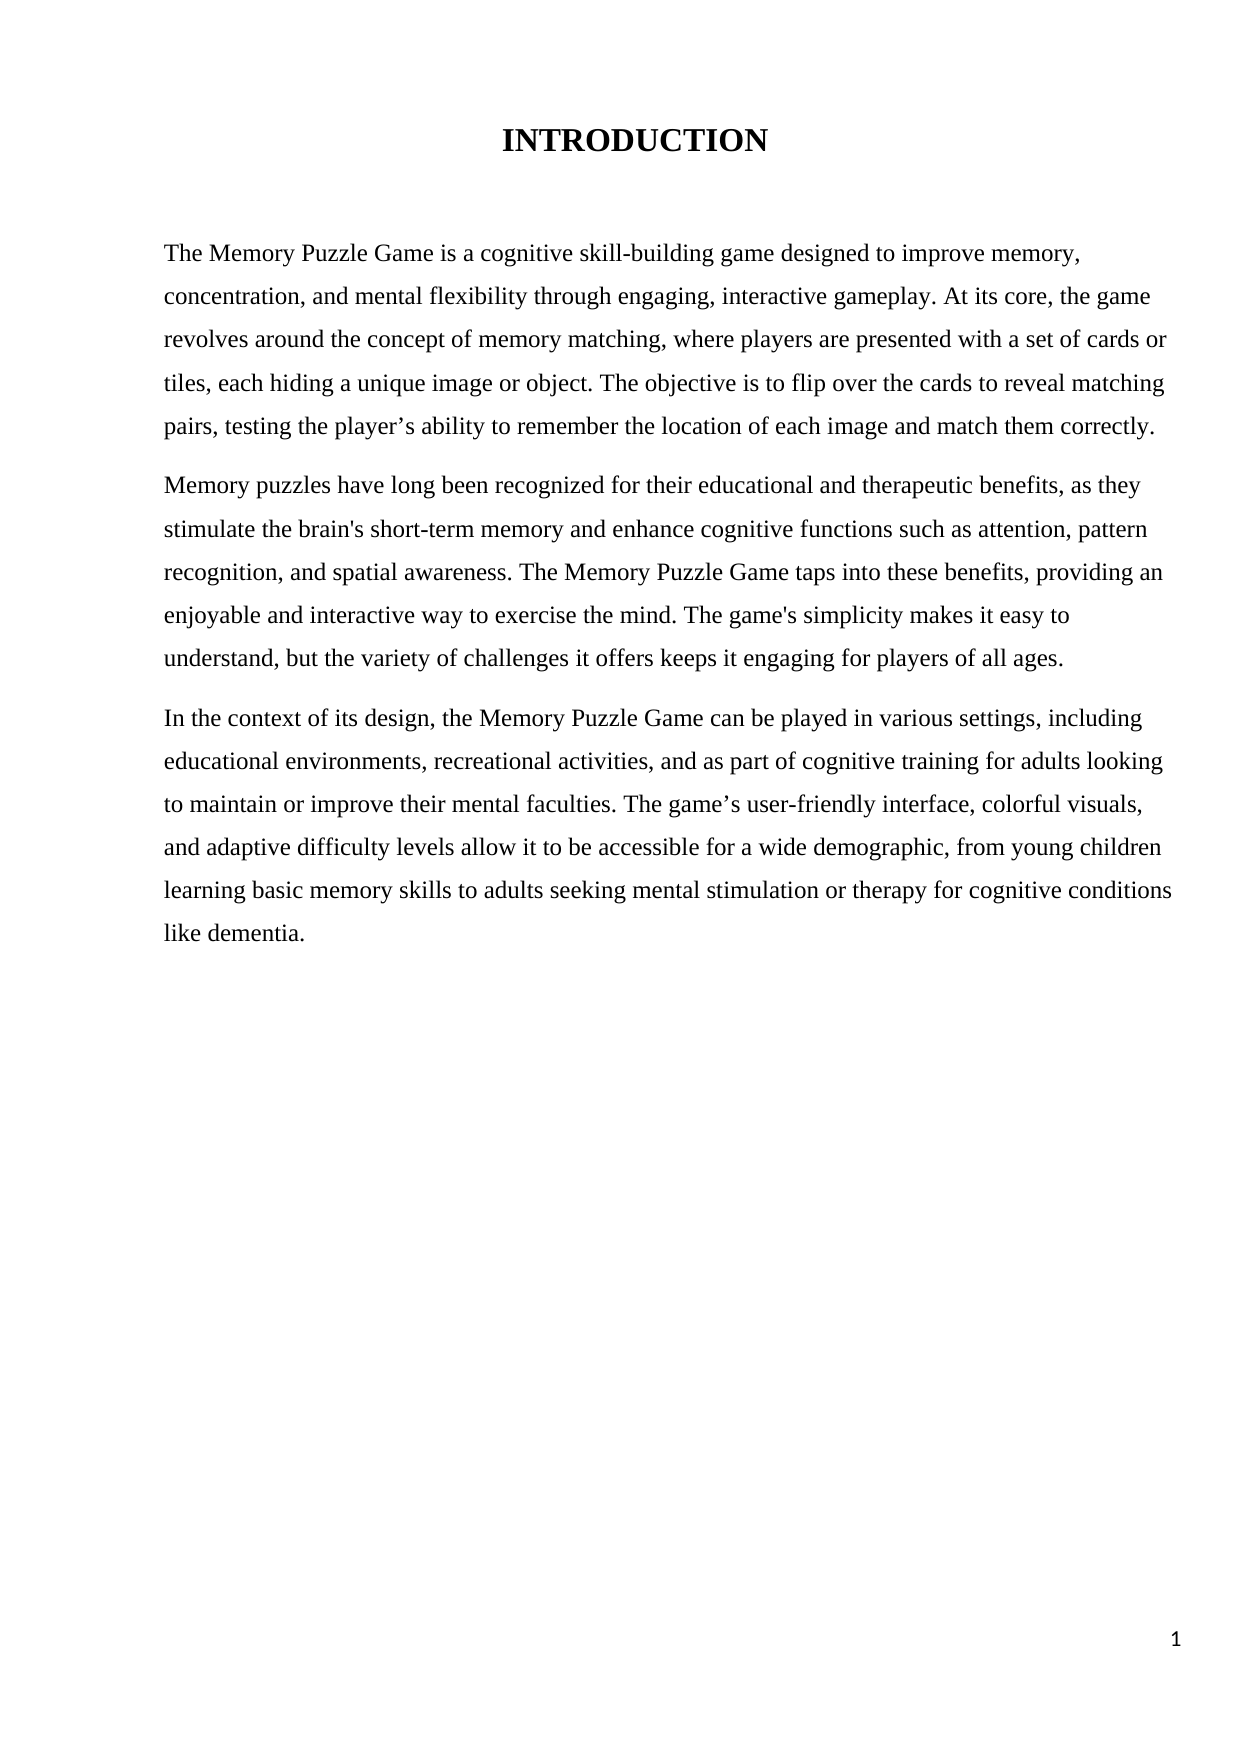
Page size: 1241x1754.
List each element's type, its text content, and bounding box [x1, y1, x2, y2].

text The Memory Puzzle Game is a cognitive skill-building game designed to improve memory, concentration, and mental flexibility through engaging, interactive gameplay. At its core, the game revolves around the concept of memory matching, where players are presented with a set of cards or tiles, each hiding a unique image or object. The objective is to flip over the cards to reveal matching pairs, testing the player’s ability to remember the location of each image and match them correctly. [164, 238, 1181, 439]
text Memory puzzles have long been recognized for their educational and therapeutic benefits, as they stimulate the brain's short-term memory and enhance cognitive functions such as attention, pattern recognition, and spatial awareness. The Memory Puzzle Game taps into these benefits, providing an enjoyable and interactive way to exercise the mind. The game's simplicity makes it easy to understand, but the variety of challenges it offers keeps it engaging for players of all ages. [164, 471, 1181, 672]
text INTRODUCTION [89, 121, 1181, 159]
text In the context of its design, the Memory Puzzle Game can be played in various settings, including educational environments, recreational activities, and as part of cognitive training for adults looking to maintain or improve their mental faculties. The game’s user-friendly interface, colorful visuals, and adaptive difficulty levels allow it to be accessible for a wide demographic, from young children learning basic memory skills to adults seeking mental stimulation or therapy for cognitive conditions like dementia. [164, 703, 1181, 947]
